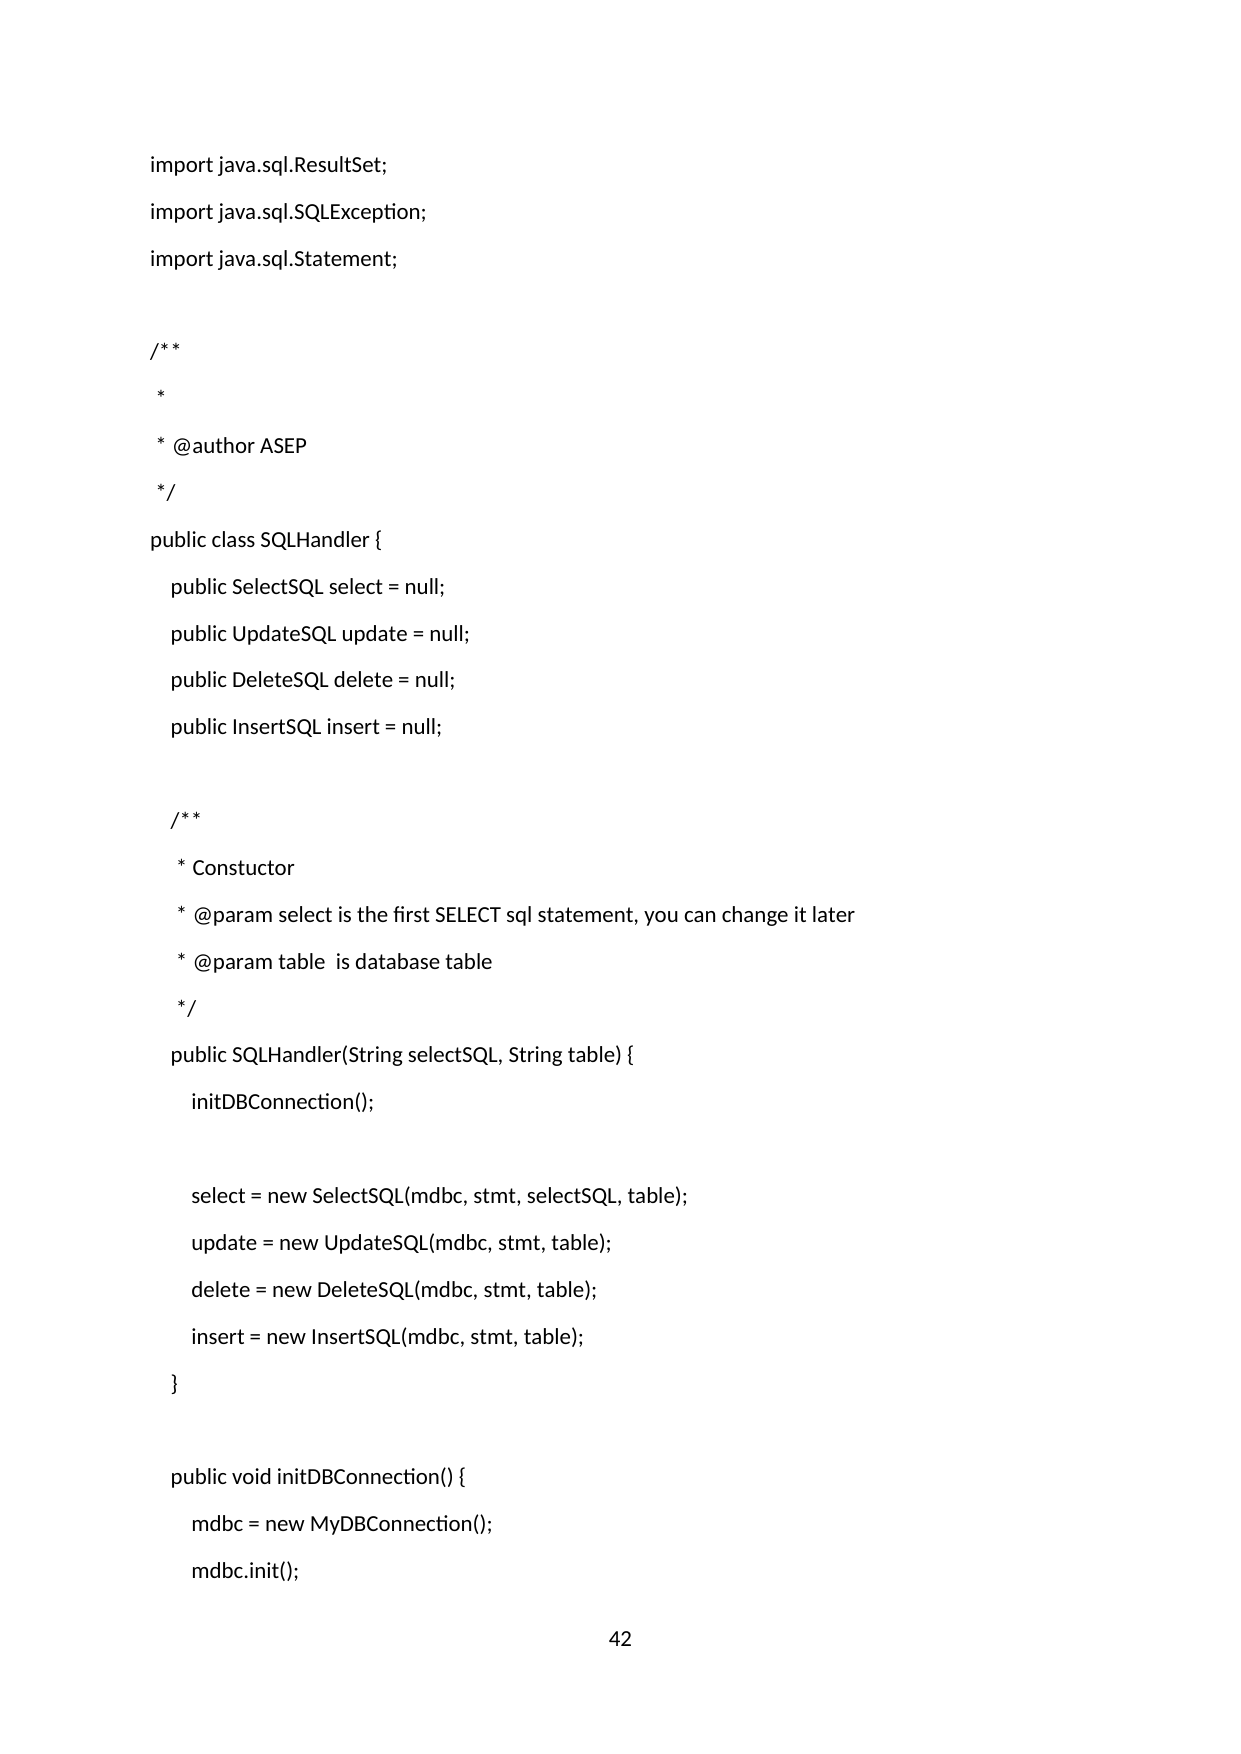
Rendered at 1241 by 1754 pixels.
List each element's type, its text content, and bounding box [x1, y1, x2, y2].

text import java.sql.ResultSet; [150, 150, 1090, 178]
text insert = new InsertSQL(mdbc, stmt, table); [150, 1322, 1090, 1350]
text public SelectSQL select = null; [150, 572, 1090, 600]
text * [150, 384, 1090, 412]
text public SQLHandler(String selectSQL, String table) { [150, 1041, 1090, 1069]
text import java.sql.SQLException; [150, 197, 1090, 225]
text update = new UpdateSQL(mdbc, stmt, table); [150, 1228, 1090, 1256]
text public UpdateSQL update = null; [150, 619, 1090, 647]
text /** [150, 337, 1090, 366]
text } [150, 1369, 1090, 1397]
text public class SQLHandler { [150, 525, 1090, 553]
text import java.sql.Statement; [150, 244, 1090, 272]
text mdbc = new MyDBConnection(); [150, 1509, 1090, 1537]
text select = new SelectSQL(mdbc, stmt, selectSQL, table); [150, 1181, 1090, 1209]
text public DeleteSQL delete = null; [150, 666, 1090, 694]
text * Constuctor [150, 853, 1090, 881]
text delete = new DeleteSQL(mdbc, stmt, table); [150, 1275, 1090, 1303]
text * @param table is database table [150, 947, 1090, 975]
text public void initDBConnection() { [150, 1462, 1090, 1491]
text mdbc.init(); [150, 1556, 1090, 1584]
text initDBConnection(); [150, 1087, 1090, 1116]
text /** [150, 806, 1090, 834]
text */ [150, 478, 1090, 506]
text public InsertSQL insert = null; [150, 712, 1090, 741]
text * @param select is the first SELECT sql statement, you can change it later [150, 900, 1090, 928]
text */ [150, 994, 1090, 1022]
text * @author ASEP [150, 431, 1090, 459]
